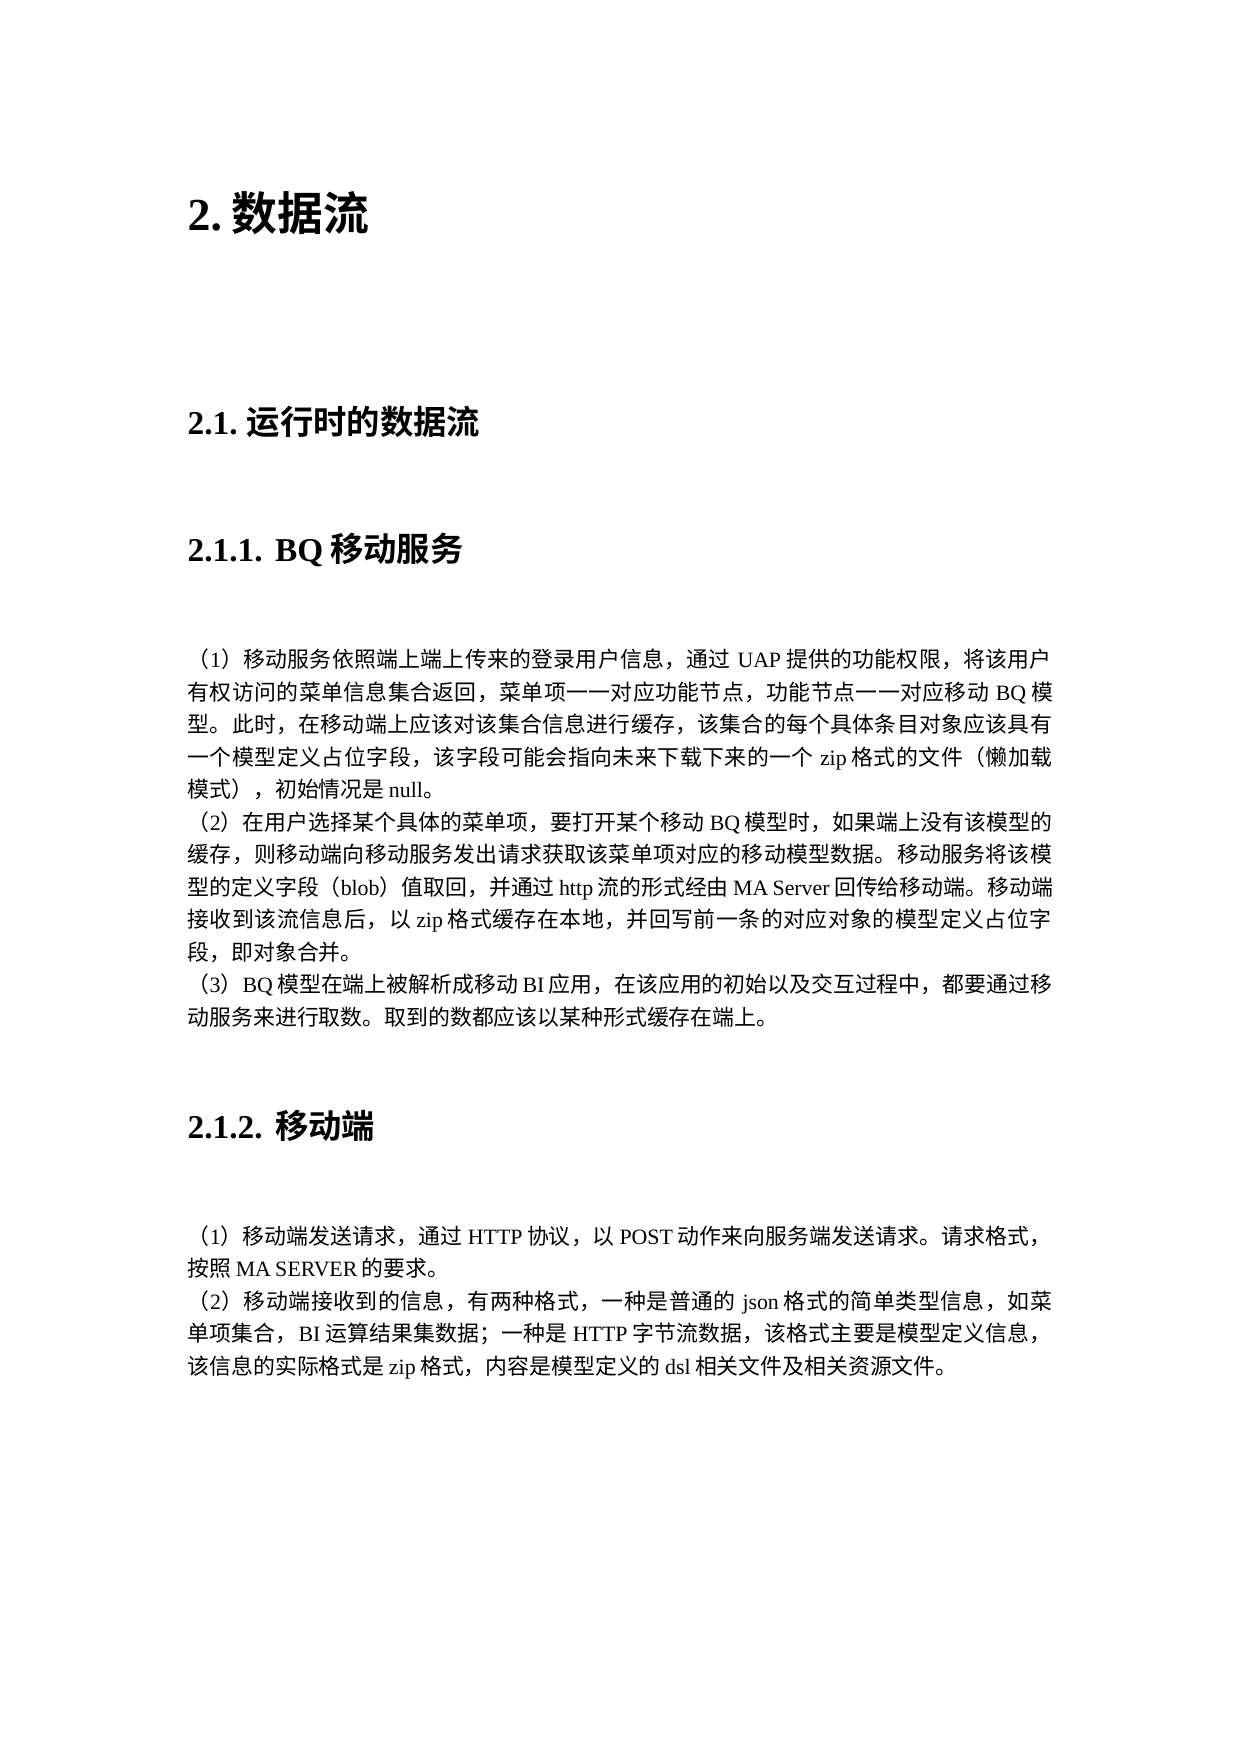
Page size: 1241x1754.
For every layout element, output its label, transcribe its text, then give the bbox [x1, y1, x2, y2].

text （2）移动端接收到的信息，有两种格式，一种是普通的json格式的简单类型信息，如菜单项集合，BI运算结果集数据；一种是HTTP字节流数据，该格式主要是模型定义信息，该信息的实际格式是zip格式，内容是模型定义的dsl相关文件及相关资源文件。 [187, 1283, 1053, 1381]
subtitle 运行时的数据流 [187, 387, 1053, 452]
subtitle 移动端 [187, 1091, 1053, 1156]
subtitle BQ移动服务 [187, 514, 1053, 579]
text （1）移动端发送请求，通过HTTP协议，以POST动作来向服务端发送请求。请求格式，按照MA SERVER的要求。 [187, 1218, 1053, 1283]
text （2）在用户选择某个具体的菜单项，要打开某个移动BQ模型时，如果端上没有该模型的缓存，则移动端向移动服务发出请求获取该菜单项对应的移动模型数据。移动服务将该模型的定义字段（blob）值取回，并通过http流的形式经由MA Server回传给移动端。移动端接收到该流信息后，以zip格式缓存在本地，并回写前一条的对应对象的模型定义占位字段，即对象合并。 [187, 804, 1053, 967]
text （1）移动服务依照端上端上传来的登录用户信息，通过UAP提供的功能权限，将该用户有权访问的菜单信息集合返回，菜单项一一对应功能节点，功能节点一一对应移动BQ模型。此时，在移动端上应该对该集合信息进行缓存，该集合的每个具体条目对象应该具有一个模型定义占位字段，该字段可能会指向未来下载下来的一个zip格式的文件（懒加载模式），初始情况是null。 [187, 642, 1053, 804]
text （3）BQ模型在端上被解析成移动BI应用，在该应用的初始以及交互过程中，都要通过移动服务来进行取数。取到的数都应该以某种形式缓存在端上。 [187, 967, 1053, 1032]
subtitle 数据流 [187, 162, 1053, 259]
